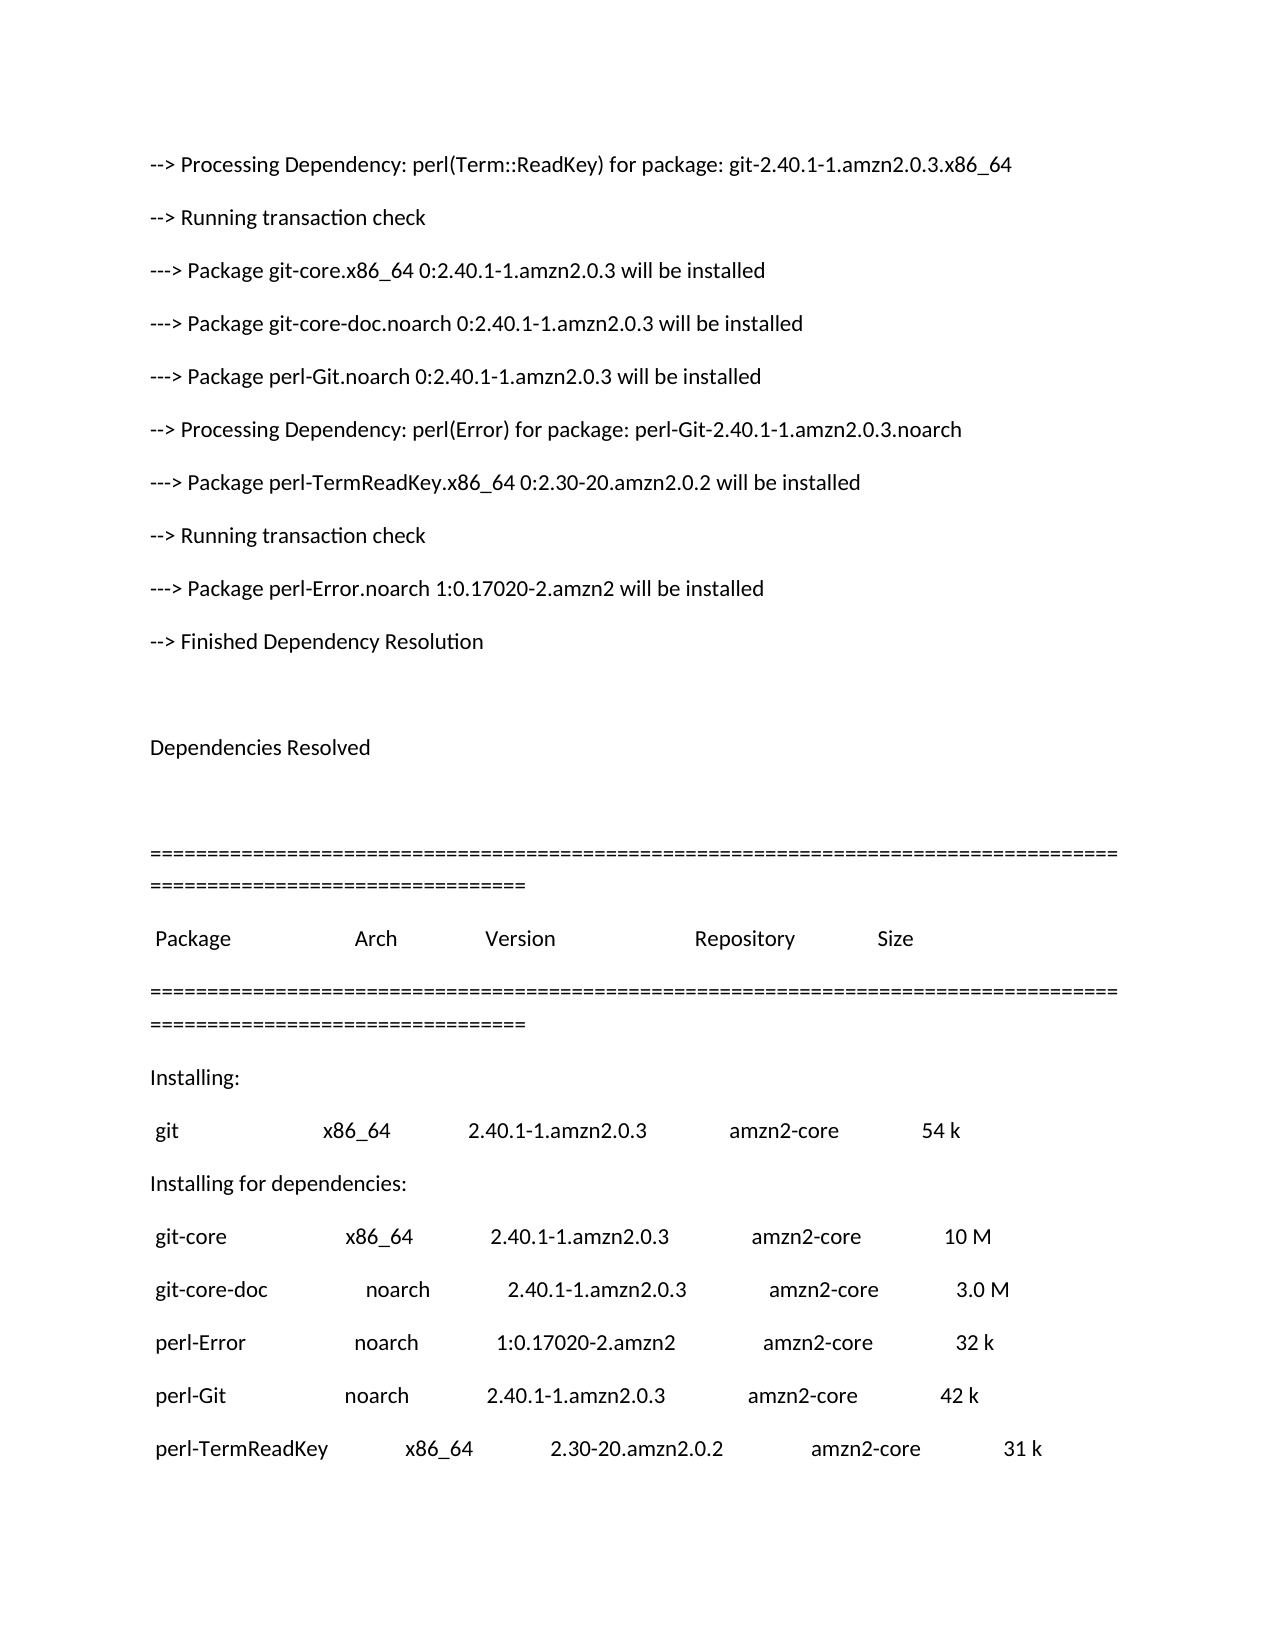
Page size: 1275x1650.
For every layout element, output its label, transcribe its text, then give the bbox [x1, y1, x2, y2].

text ---> Package git-core.x86_64 0:2.40.1-1.amzn2.0.3 will be installed [150, 256, 1125, 284]
text git-core x86_64 2.40.1-1.amzn2.0.3 amzn2-core 10 M [150, 1222, 1125, 1250]
text --> Running transaction check [150, 521, 1125, 549]
text Installing for dependencies: [150, 1169, 1125, 1197]
text ---> Package perl-TermReadKey.x86_64 0:2.30-20.amzn2.0.2 will be installed [150, 468, 1125, 496]
text ---> Package git-core-doc.noarch 0:2.40.1-1.amzn2.0.3 will be installed [150, 309, 1125, 337]
text ---> Package perl-Git.noarch 0:2.40.1-1.amzn2.0.3 will be installed [150, 362, 1125, 390]
text perl-TermReadKey x86_64 2.30-20.amzn2.0.2 amzn2-core 31 k [150, 1434, 1125, 1462]
text ====================================================================================================================== [150, 977, 1125, 1038]
text --> Finished Dependency Resolution [150, 627, 1125, 655]
text git x86_64 2.40.1-1.amzn2.0.3 amzn2-core 54 k [150, 1116, 1125, 1144]
text --> Running transaction check [150, 203, 1125, 231]
text Dependencies Resolved [150, 733, 1125, 761]
text ---> Package perl-Error.noarch 1:0.17020-2.amzn2 will be installed [150, 574, 1125, 602]
text --> Processing Dependency: perl(Error) for package: perl-Git-2.40.1-1.amzn2.0.3.noarch [150, 415, 1125, 443]
text ====================================================================================================================== [150, 839, 1125, 899]
text Package Arch Version Repository Size [150, 924, 1125, 952]
text Installing: [150, 1063, 1125, 1091]
text --> Processing Dependency: perl(Term::ReadKey) for package: git-2.40.1-1.amzn2.0.3.x86_64 [150, 150, 1125, 178]
text perl-Git noarch 2.40.1-1.amzn2.0.3 amzn2-core 42 k [150, 1381, 1125, 1409]
text git-core-doc noarch 2.40.1-1.amzn2.0.3 amzn2-core 3.0 M [150, 1275, 1125, 1303]
text perl-Error noarch 1:0.17020-2.amzn2 amzn2-core 32 k [150, 1328, 1125, 1356]
